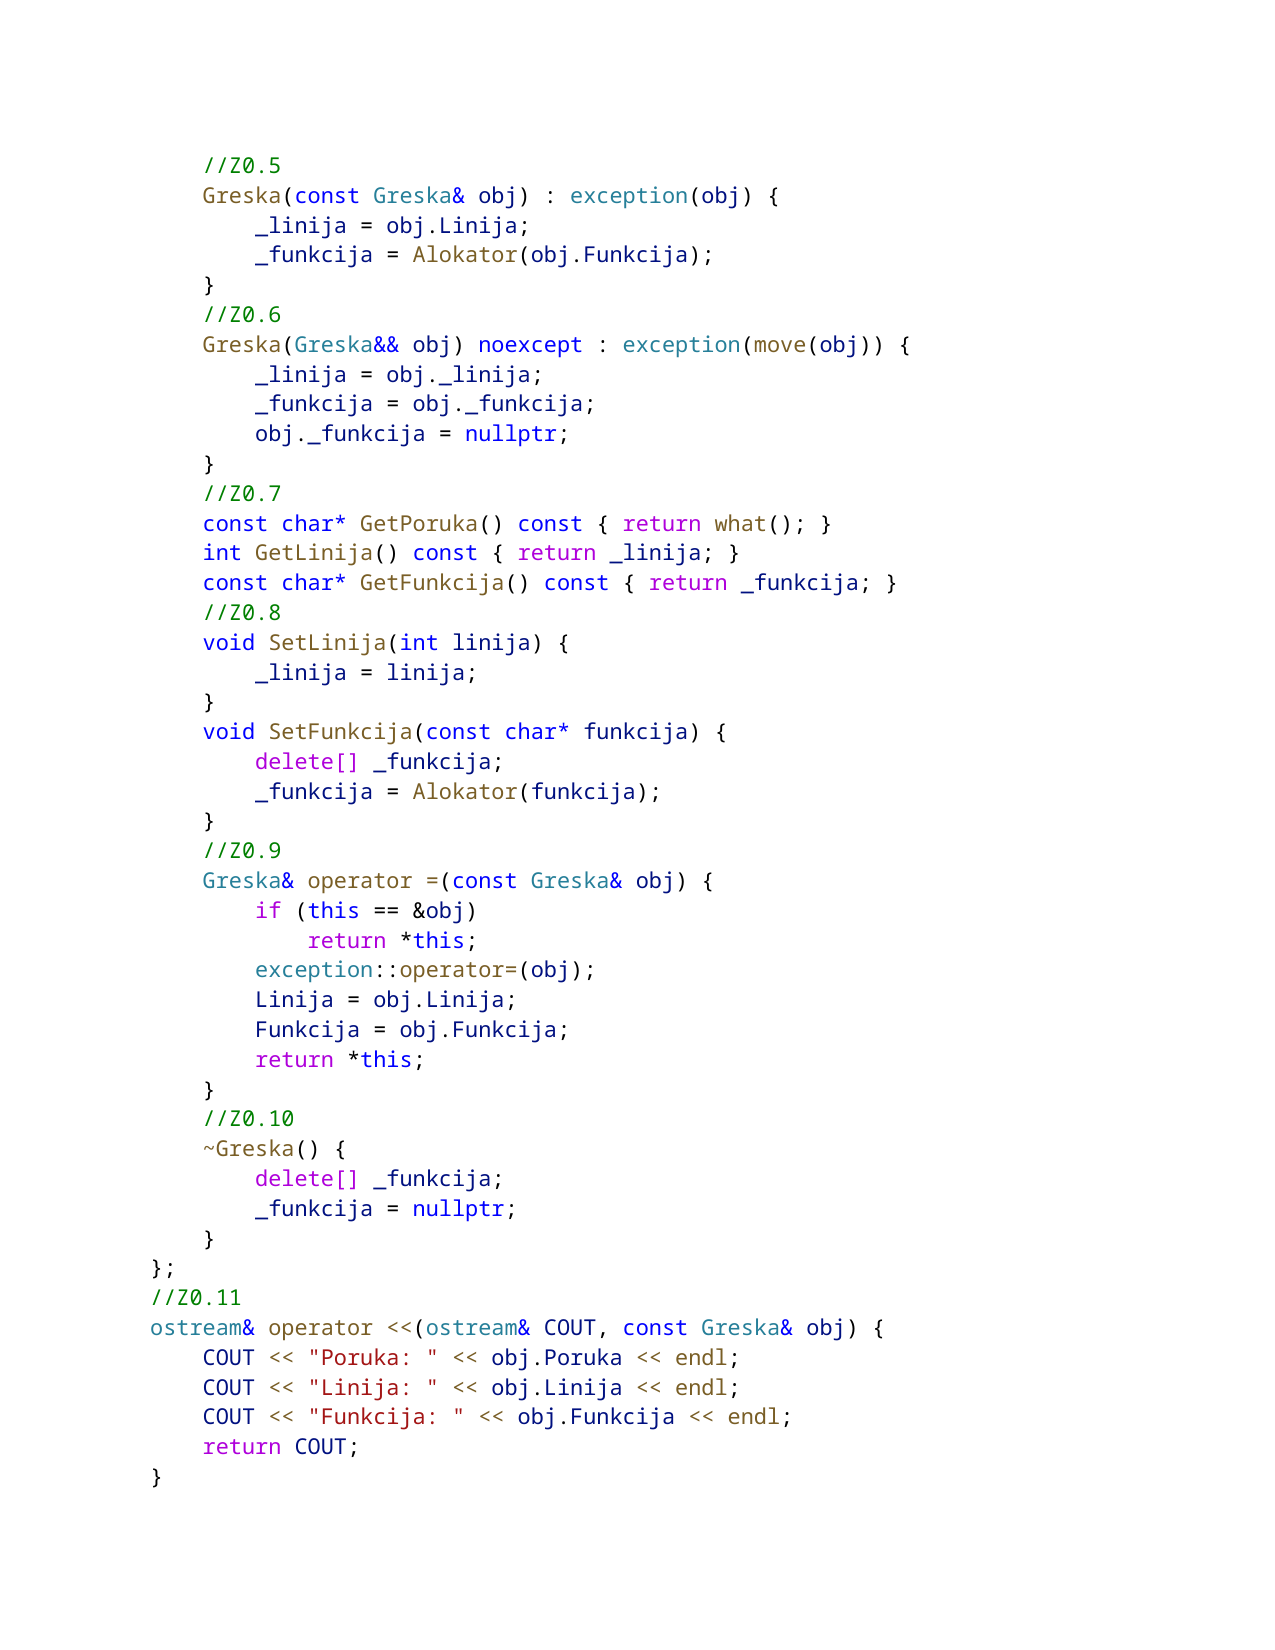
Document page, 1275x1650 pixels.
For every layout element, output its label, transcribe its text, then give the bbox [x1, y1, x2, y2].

text const char* GetFunkcija() const { return _funkcija; } [150, 567, 1125, 597]
text int GetLinija() const { return _linija; } [150, 537, 1125, 567]
text } [150, 1222, 1125, 1252]
text if (this == &obj) [150, 895, 1125, 924]
text //Z0.5 [150, 150, 1125, 180]
text _linija = linija; [150, 656, 1125, 686]
text //Z0.8 [150, 597, 1125, 627]
text //Z0.6 [150, 299, 1125, 329]
text Greska(const Greska& obj) : exception(obj) { [150, 180, 1125, 209]
text return *this; [150, 1044, 1125, 1073]
text //Z0.7 [150, 478, 1125, 507]
text //Z0.9 [150, 835, 1125, 865]
text delete[] _funkcija; [150, 746, 1125, 776]
text void SetLinija(int linija) { [150, 627, 1125, 656]
text _linija = obj.Linija; [150, 209, 1125, 239]
text return *this; [150, 924, 1125, 954]
text _funkcija = obj._funkcija; [150, 388, 1125, 418]
text Funkcija = obj.Funkcija; [150, 1014, 1125, 1044]
text } [150, 1073, 1125, 1103]
text } [150, 1461, 1125, 1491]
text Greska(Greska&& obj) noexcept : exception(move(obj)) { [150, 329, 1125, 358]
text obj._funkcija = nullptr; [150, 418, 1125, 448]
text Greska& operator =(const Greska& obj) { [150, 865, 1125, 895]
text delete[] _funkcija; [150, 1163, 1125, 1193]
text COUT << "Funkcija: " << obj.Funkcija << endl; [150, 1401, 1125, 1431]
text //Z0.11 [150, 1282, 1125, 1312]
text _funkcija = Alokator(obj.Funkcija); [150, 239, 1125, 269]
text return COUT; [150, 1431, 1125, 1461]
text exception::operator=(obj); [150, 954, 1125, 984]
text ostream& operator <<(ostream& COUT, const Greska& obj) { [150, 1312, 1125, 1342]
text }; [150, 1252, 1125, 1282]
text COUT << "Poruka: " << obj.Poruka << endl; [150, 1342, 1125, 1371]
text //Z0.10 [150, 1103, 1125, 1133]
text } [150, 269, 1125, 299]
text _linija = obj._linija; [150, 358, 1125, 388]
text COUT << "Linija: " << obj.Linija << endl; [150, 1371, 1125, 1401]
text Linija = obj.Linija; [150, 984, 1125, 1014]
text } [150, 805, 1125, 835]
text ~Greska() { [150, 1133, 1125, 1163]
text _funkcija = Alokator(funkcija); [150, 776, 1125, 805]
text const char* GetPoruka() const { return what(); } [150, 507, 1125, 537]
text void SetFunkcija(const char* funkcija) { [150, 716, 1125, 746]
text } [150, 448, 1125, 478]
text } [150, 686, 1125, 716]
text _funkcija = nullptr; [150, 1193, 1125, 1222]
